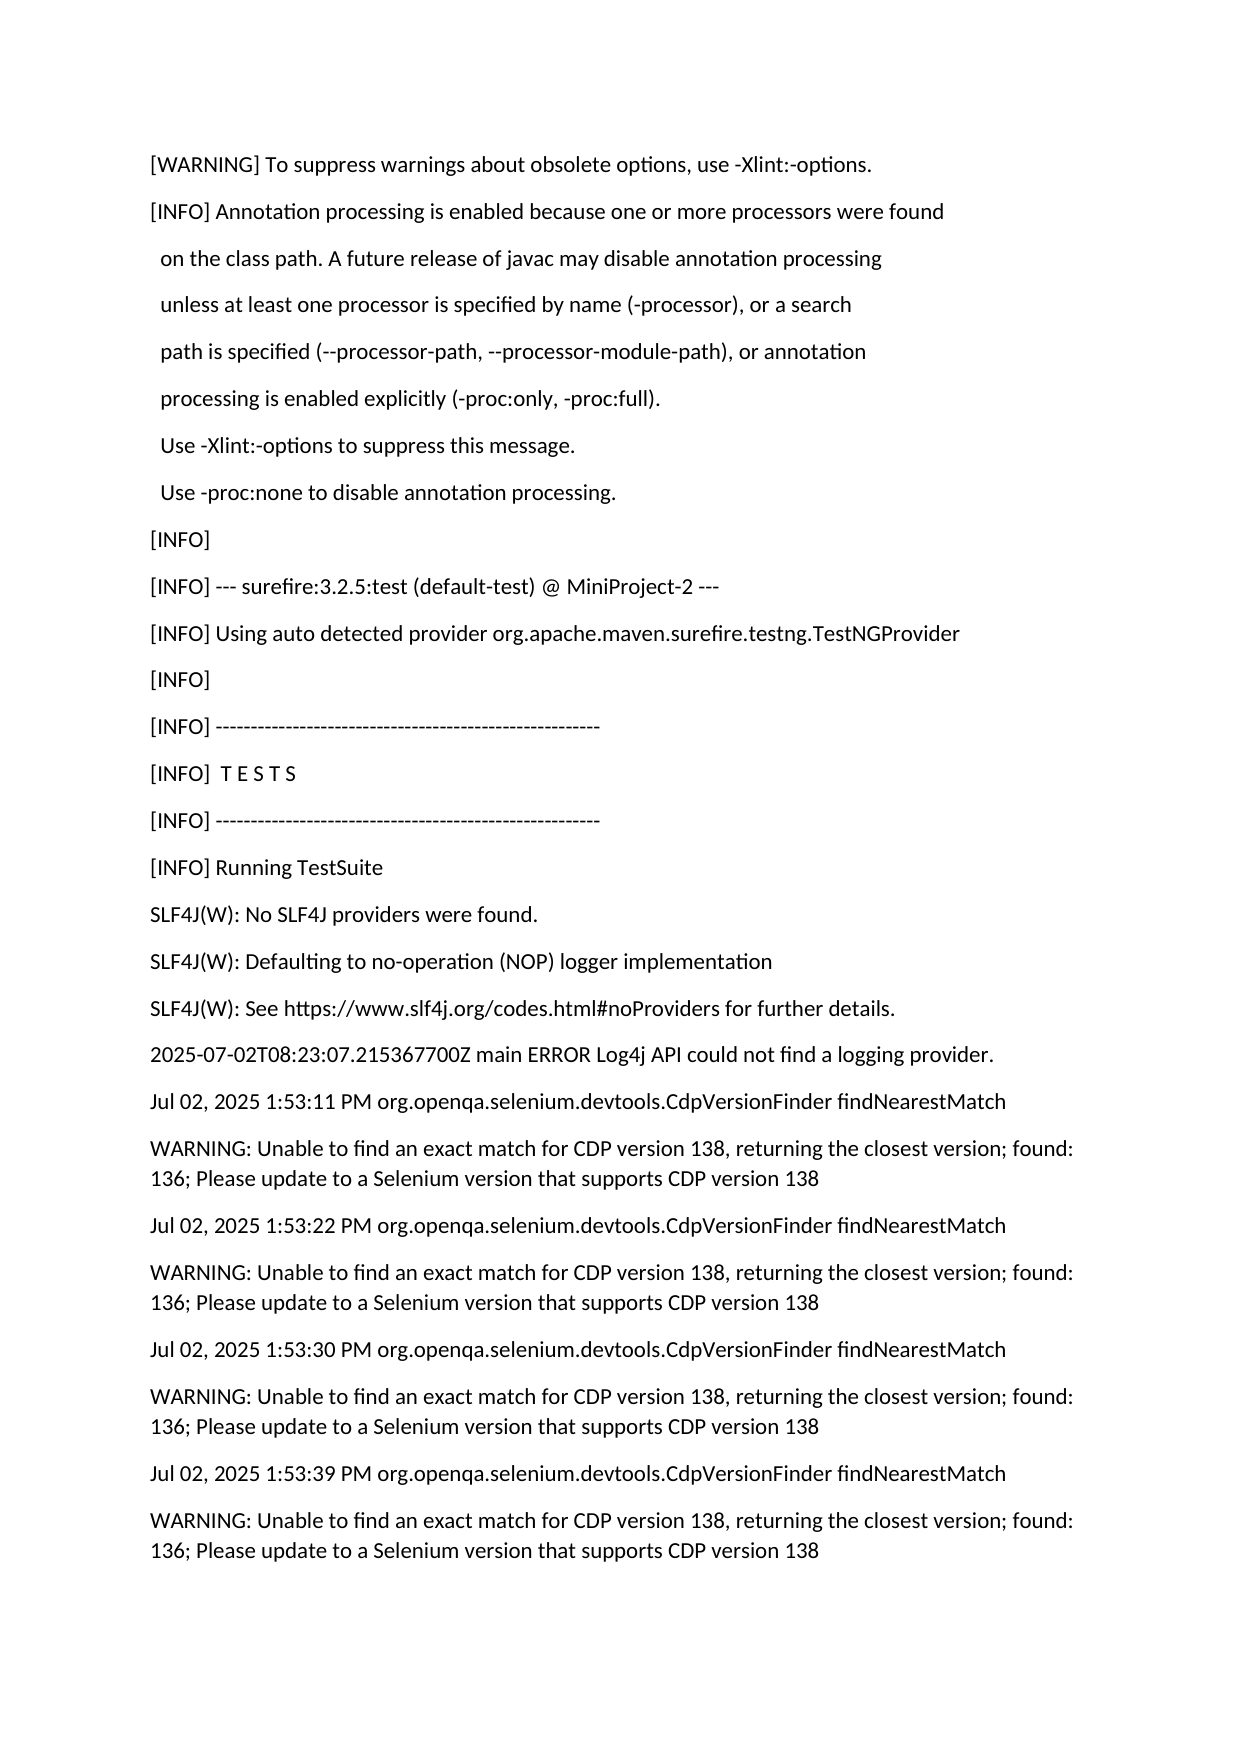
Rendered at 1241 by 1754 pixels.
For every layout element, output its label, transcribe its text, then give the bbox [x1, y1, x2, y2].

text Jul 02, 2025 1:53:30 PM org.openqa.selenium.devtools.CdpVersionFinder findNearestMatch [150, 1335, 1090, 1363]
text path is specified (--processor-path, --processor-module-path), or annotation [150, 337, 1090, 366]
text [INFO] Using auto detected provider org.apache.maven.surefire.testng.TestNGProvider [150, 619, 1090, 647]
text processing is enabled explicitly (-proc:only, -proc:full). [150, 384, 1090, 412]
text SLF4J(W): No SLF4J providers were found. [150, 900, 1090, 928]
text [INFO] ------------------------------------------------------- [150, 712, 1090, 741]
text Jul 02, 2025 1:53:22 PM org.openqa.selenium.devtools.CdpVersionFinder findNearestMatch [150, 1211, 1090, 1239]
text SLF4J(W): Defaulting to no-operation (NOP) logger implementation [150, 947, 1090, 975]
text 2025-07-02T08:23:07.215367700Z main ERROR Log4j API could not find a logging provider. [150, 1041, 1090, 1069]
text [INFO] [150, 666, 1090, 694]
text Jul 02, 2025 1:53:39 PM org.openqa.selenium.devtools.CdpVersionFinder findNearestMatch [150, 1459, 1090, 1487]
text [INFO] ------------------------------------------------------- [150, 806, 1090, 834]
text [INFO] --- surefire:3.2.5:test (default-test) @ MiniProject-2 --- [150, 572, 1090, 600]
text [WARNING] To suppress warnings about obsolete options, use -Xlint:-options. [150, 150, 1090, 178]
text [INFO] T E S T S [150, 759, 1090, 787]
text Jul 02, 2025 1:53:11 PM org.openqa.selenium.devtools.CdpVersionFinder findNearestMatch [150, 1087, 1090, 1116]
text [150, 1506, 1090, 1564]
text Use -proc:none to disable annotation processing. [150, 478, 1090, 506]
text unless at least one processor is specified by name (-processor), or a search [150, 291, 1090, 319]
text [INFO] Running TestSuite [150, 853, 1090, 881]
text SLF4J(W): See https://www.slf4j.org/codes.html#noProviders for further details. [150, 994, 1090, 1022]
text [INFO] [150, 525, 1090, 553]
text on the class path. A future release of javac may disable annotation processing [150, 244, 1090, 272]
text Use -Xlint:-options to suppress this message. [150, 431, 1090, 459]
text [INFO] Annotation processing is enabled because one or more processors were found [150, 197, 1090, 225]
